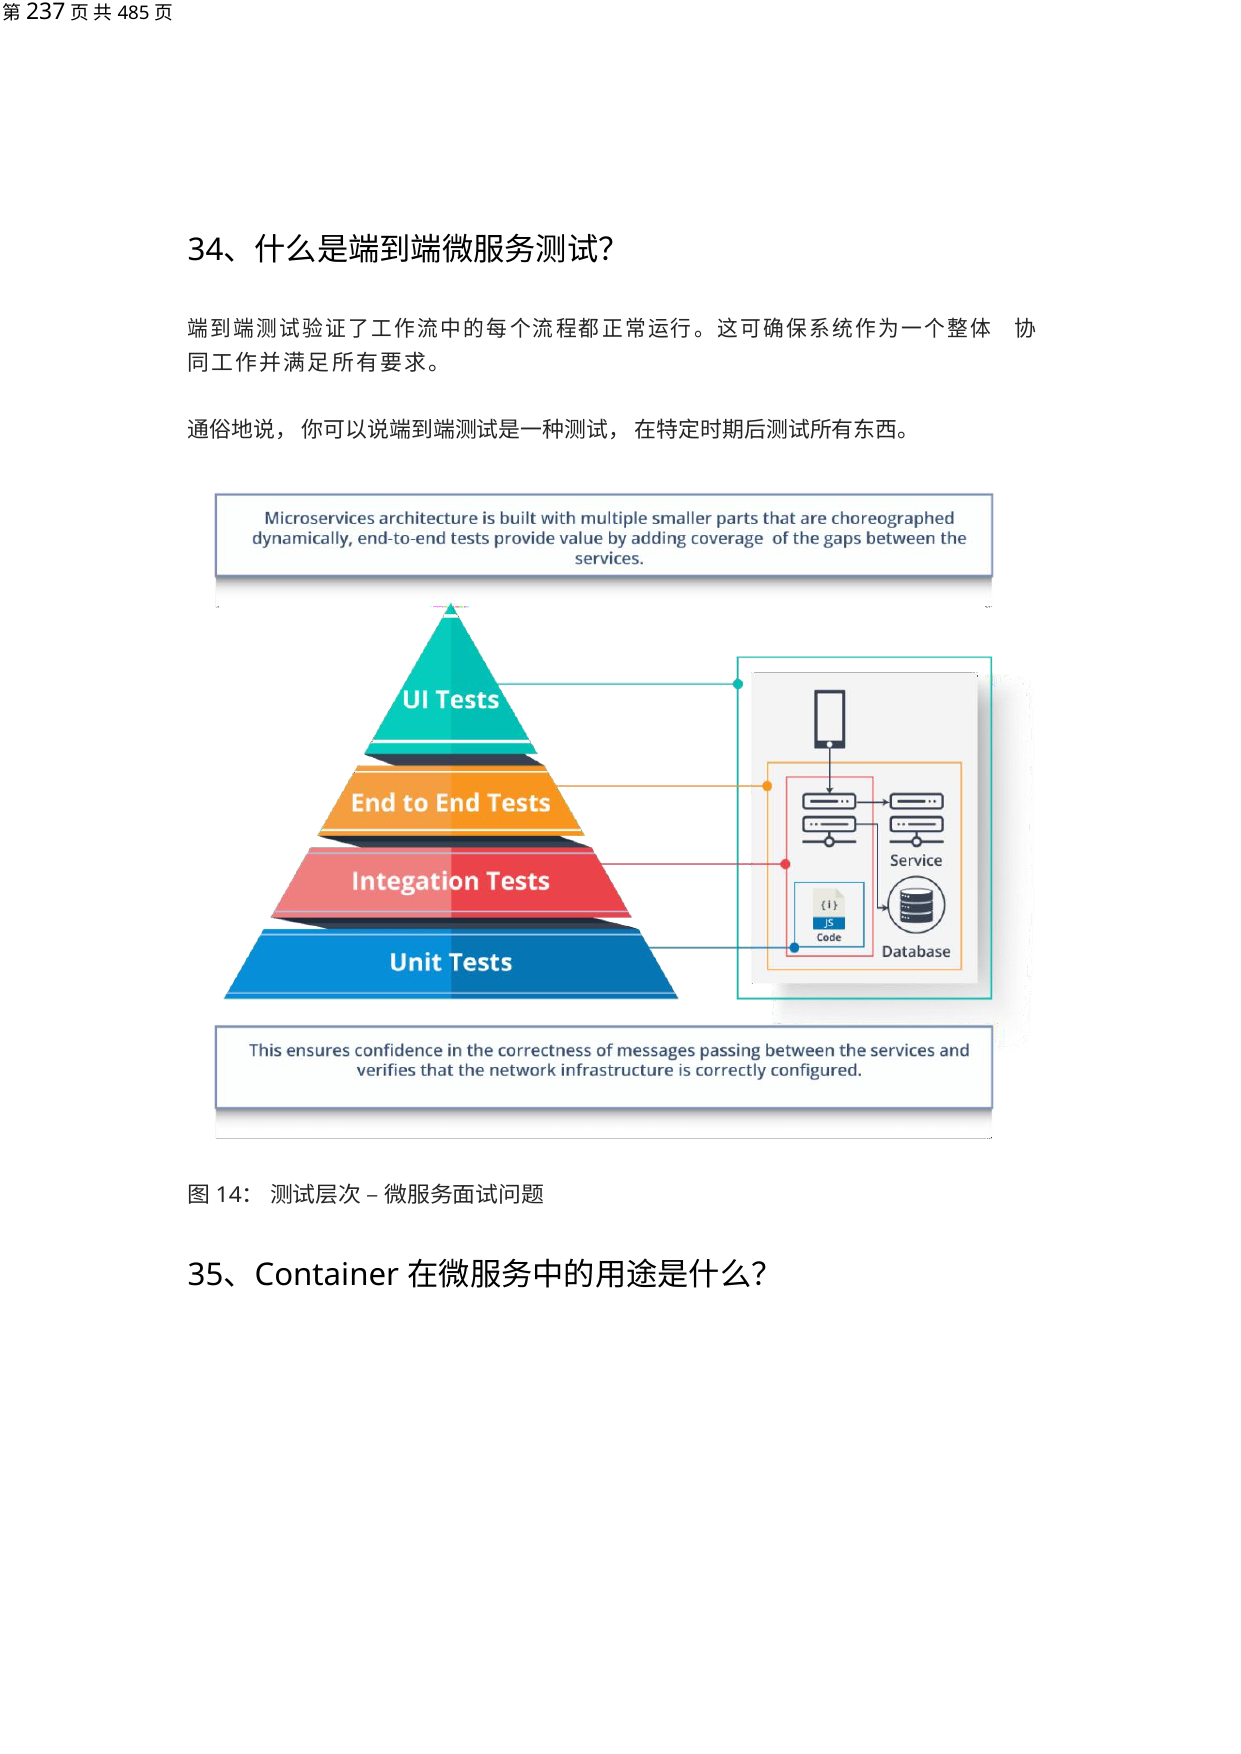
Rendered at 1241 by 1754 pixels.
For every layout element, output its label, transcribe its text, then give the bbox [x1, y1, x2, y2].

subtitle 34、什么是端到端微服务测试？ [187, 210, 1101, 273]
text 端到端测试验证了工作流中的每个流程都正常运行。这可确保系统作为一个整体 协同工作并满足所有要求。 [187, 311, 1039, 376]
text 通俗地说， 你可以说端到端测试是一种测试， 在特定时期后测试所有东西。 [187, 412, 1101, 443]
text 图 14： 测试层次 – 微服务面试问题 [187, 1177, 1101, 1209]
subtitle 35、Container 在微服务中的用途是什么？ [187, 1249, 1101, 1294]
picture [214, 492, 1036, 1139]
